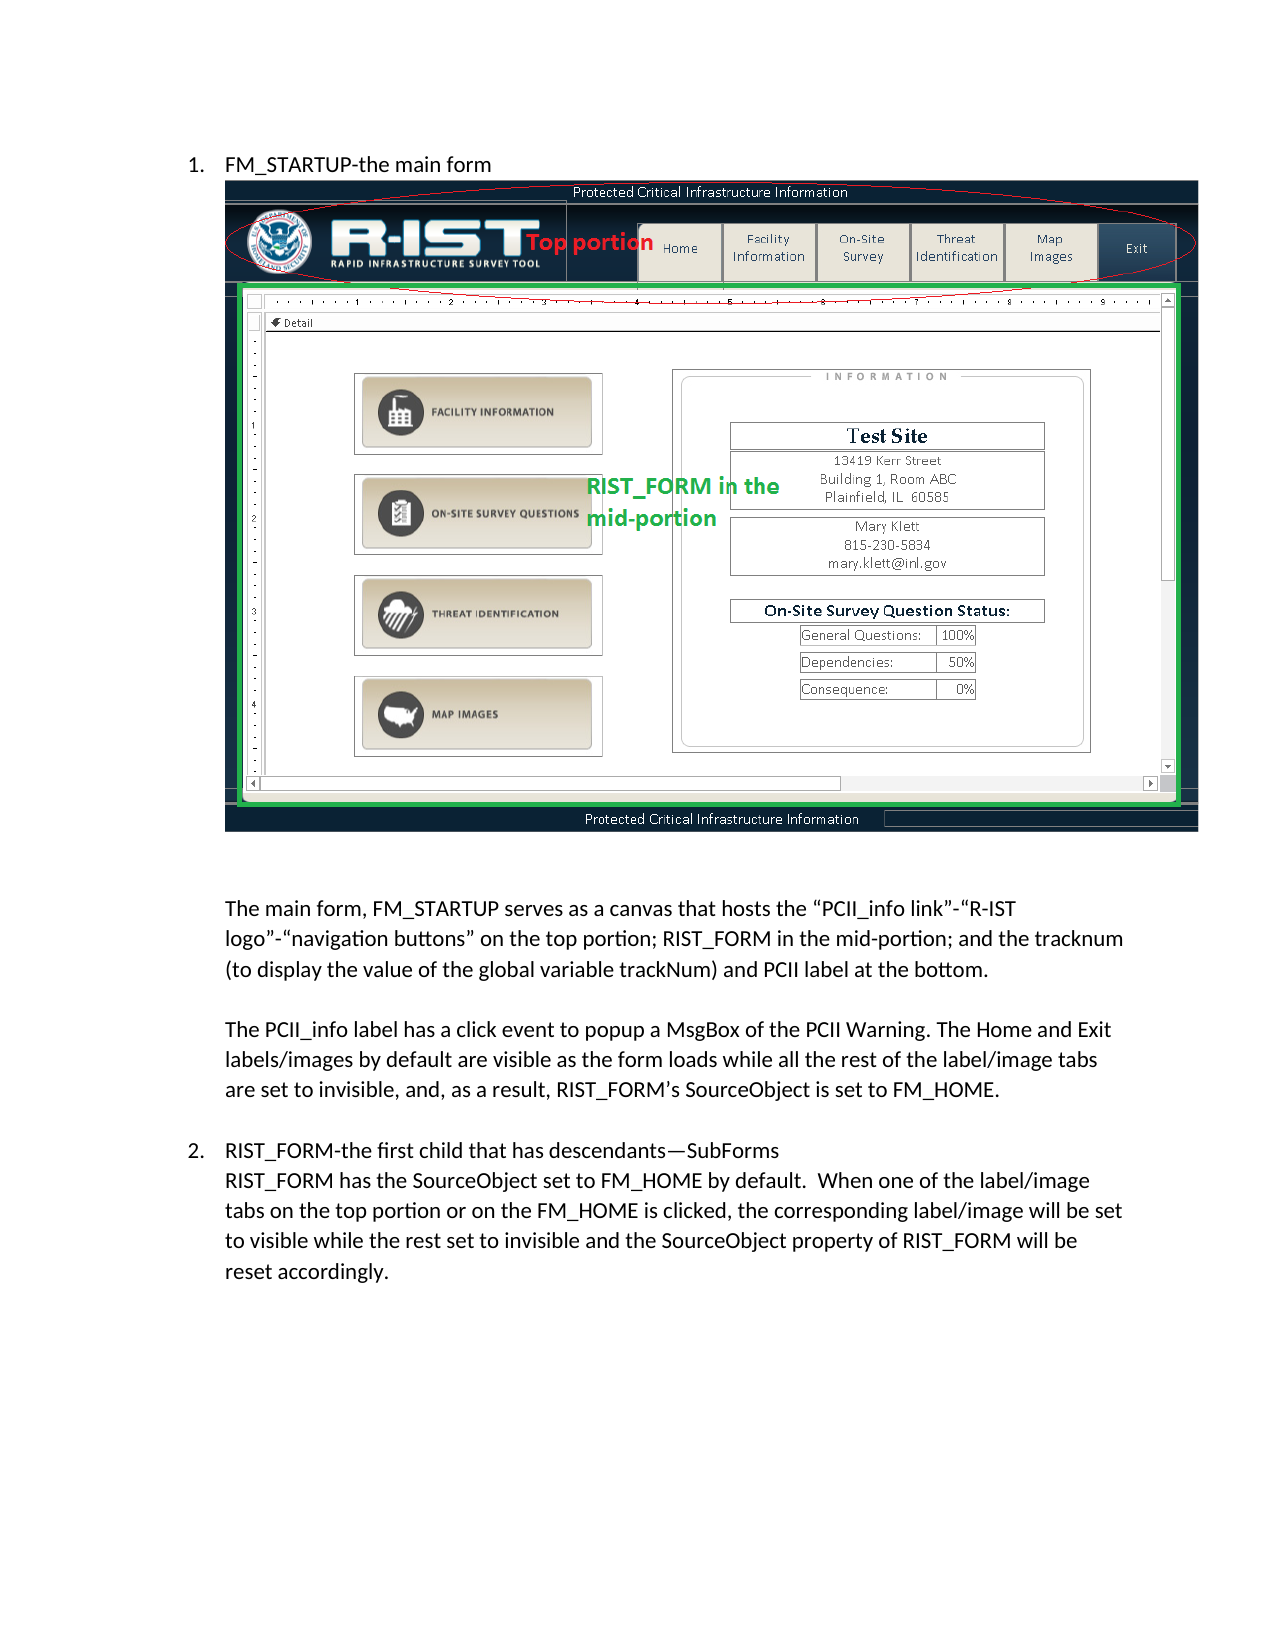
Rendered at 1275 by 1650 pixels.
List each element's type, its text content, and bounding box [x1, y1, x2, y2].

list RIST_FORM has the SourceObject set to FM_HOME by default. When one of the label/image tabs on the top portion or on the FM_HOME is clicked, the corresponding label/image will be set to visible while the rest set to invisible and the SourceObject property of RIST_FORM will be reset accordingly. [225, 1166, 1125, 1285]
list The PCII_info label has a click event to popup a MsgBox of the PCII Warning. The Home and Exit labels/images by default are visible as the form loads while all the rest of the label/image tabs are set to invisible, and, as a result, RIST_FORM’s SourceObject is set to FM_HOME. [225, 1015, 1125, 1104]
picture [225, 180, 1199, 832]
list RIST_FORM-the first child that has descendants—SubForms [187, 1136, 1125, 1164]
list FM_STARTUP-the main form [187, 150, 1125, 178]
list The main form, FM_STARTUP serves as a canvas that hosts the “PCII_info link”-“R-IST logo”-“navigation buttons” on the top portion; RIST_FORM in the mid-portion; and the tracknum (to display the value of the global variable trackNum) and PCII label at the bottom. [225, 894, 1125, 983]
